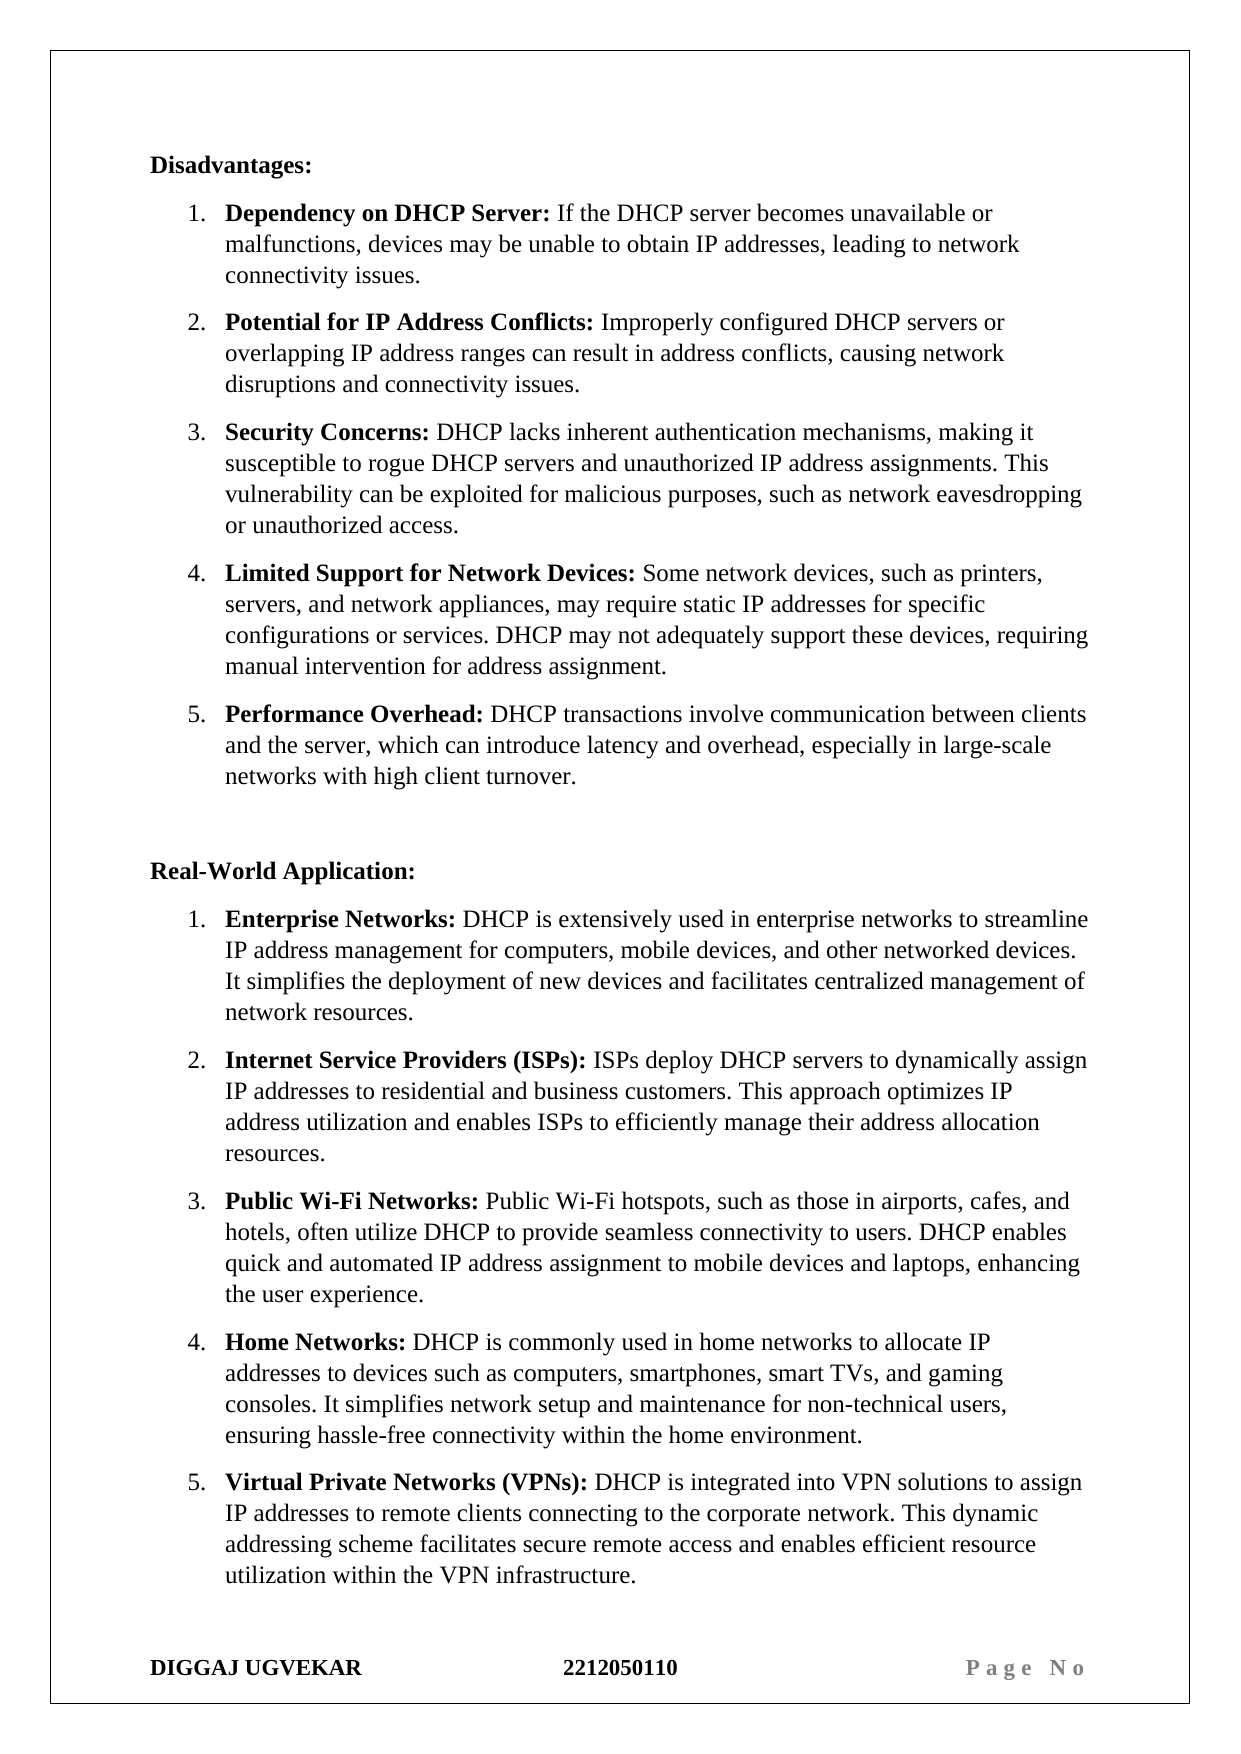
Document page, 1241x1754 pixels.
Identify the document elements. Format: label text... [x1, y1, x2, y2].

list Potential for IP Address Conflicts: Improperly configured DHCP servers or overlapping IP address ranges can result in address conflicts, causing network disruptions and connectivity issues. [187, 307, 1090, 398]
list Internet Service Providers (ISPs): ISPs deploy DHCP servers to dynamically assign IP addresses to residential and business customers. This approach optimizes IP address utilization and enables ISPs to efficiently manage their address allocation resources. [187, 1045, 1090, 1167]
list Security Concerns: DHCP lacks inherent authentication mechanisms, making it susceptible to rogue DHCP servers and unauthorized IP address assignments. This vulnerability can be exploited for malicious purposes, such as network eavesdropping or unauthorized access. [187, 417, 1090, 539]
text Disadvantages: [150, 150, 1090, 179]
list Home Networks: DHCP is commonly used in home networks to allocate IP addresses to devices such as computers, smartphones, smart TVs, and gaming consoles. It simplifies network setup and maintenance for non-technical users, ensuring hassle-free connectivity within the home environment. [187, 1327, 1090, 1448]
list Performance Overhead: DHCP transactions involve communication between clients and the server, which can introduce latency and overhead, especially in large-scale networks with high client turnover. [187, 699, 1090, 790]
list Dependency on DHCP Server: If the DHCP server becomes unavailable or malfunctions, devices may be unable to obtain IP addresses, leading to network connectivity issues. [187, 198, 1090, 288]
list Limited Support for Network Devices: Some network devices, such as printers, servers, and network appliances, may require static IP addresses for specific configurations or services. DHCP may not adequately support these devices, requiring manual intervention for address assignment. [187, 558, 1090, 680]
list Enterprise Networks: DHCP is extensively used in enterprise networks to streamline IP address management for computers, mobile devices, and other networked devices. It simplifies the deployment of new devices and facilitates centralized management of network resources. [187, 904, 1090, 1026]
list Public Wi-Fi Networks: Public Wi-Fi hotspots, such as those in airports, cafes, and hotels, often utilize DHCP to provide seamless connectivity to users. DHCP enables quick and automated IP address assignment to mobile devices and laptops, enhancing the user experience. [187, 1186, 1090, 1308]
list Virtual Private Networks (VPNs): DHCP is integrated into VPN solutions to assign IP addresses to remote clients connecting to the corporate network. This dynamic addressing scheme facilitates secure remote access and enables efficient resource utilization within the VPN infrastructure. [187, 1467, 1090, 1589]
text Real-World Application: [150, 856, 1090, 885]
